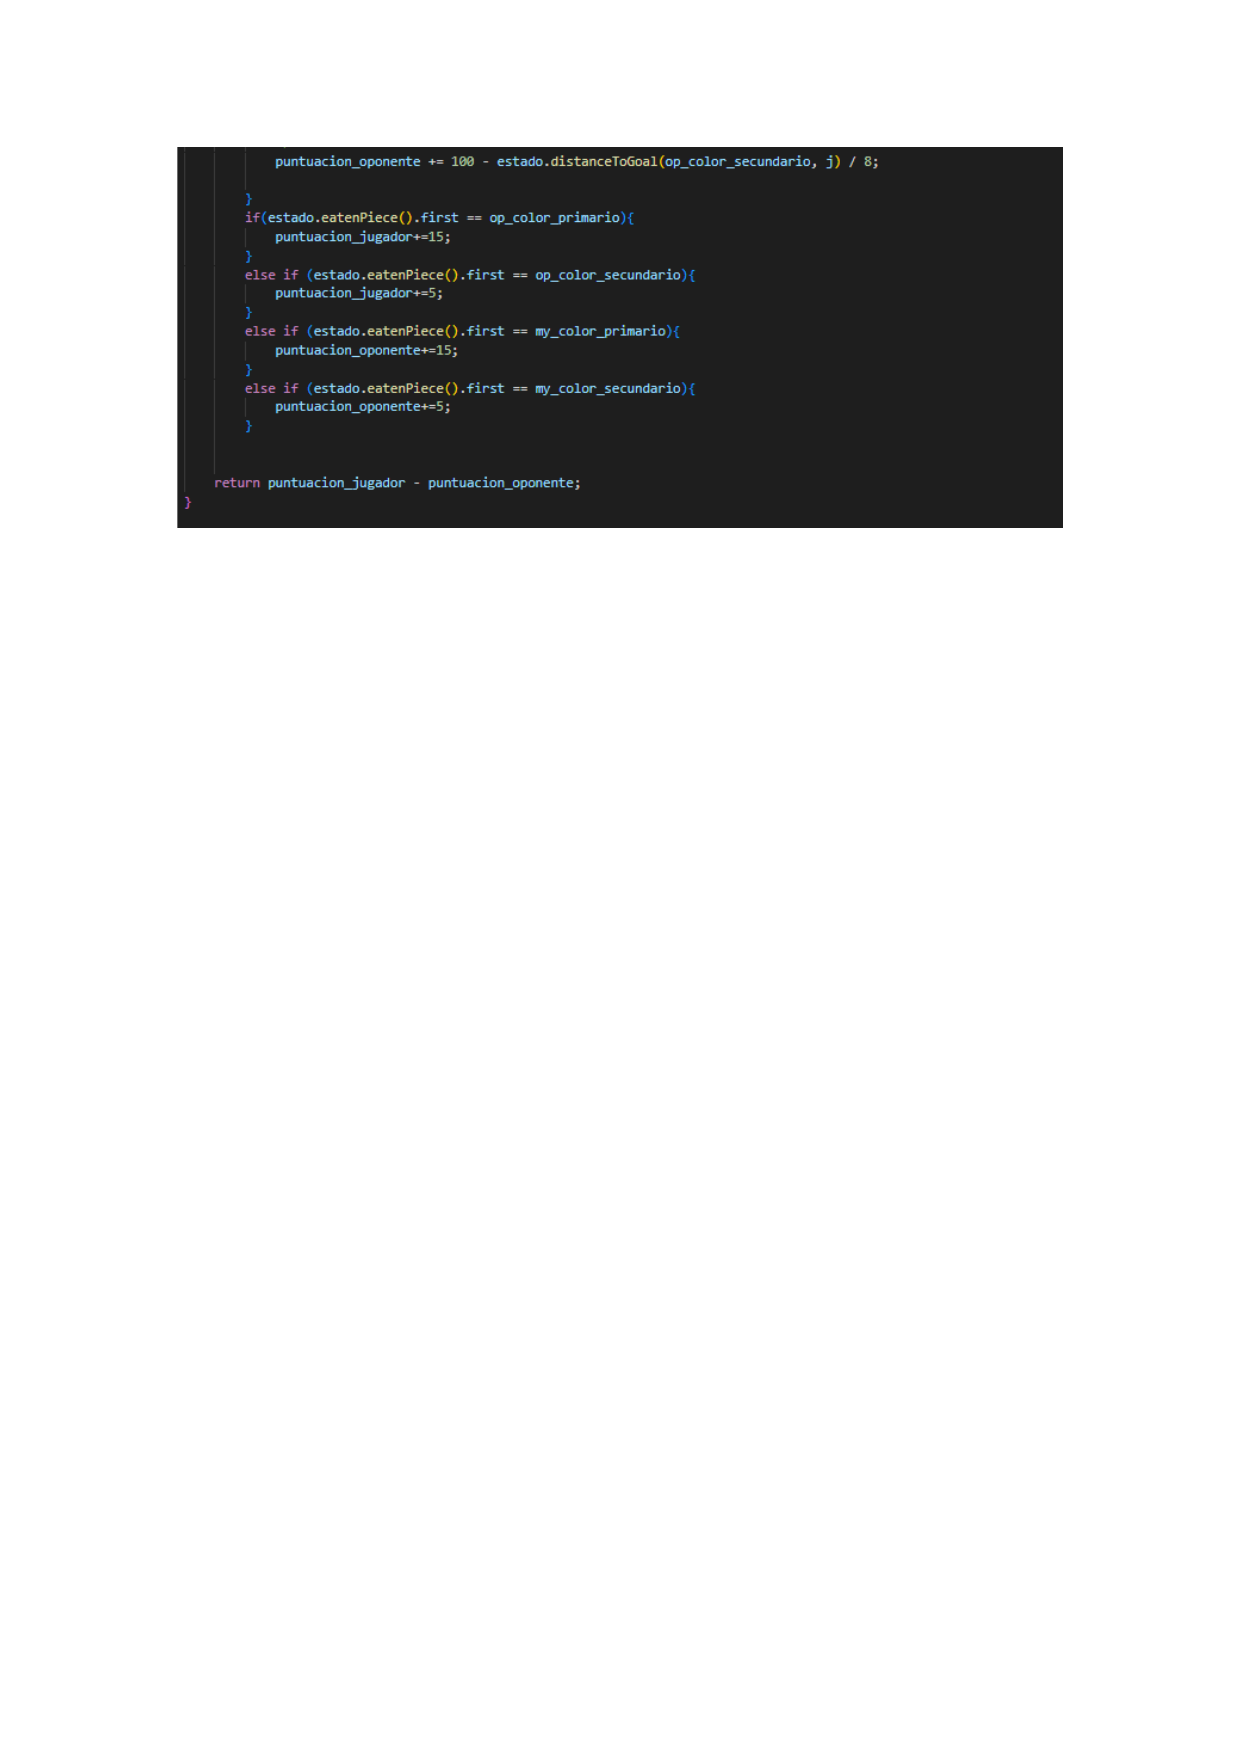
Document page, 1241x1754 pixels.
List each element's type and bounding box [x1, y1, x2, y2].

picture [177, 147, 1063, 528]
